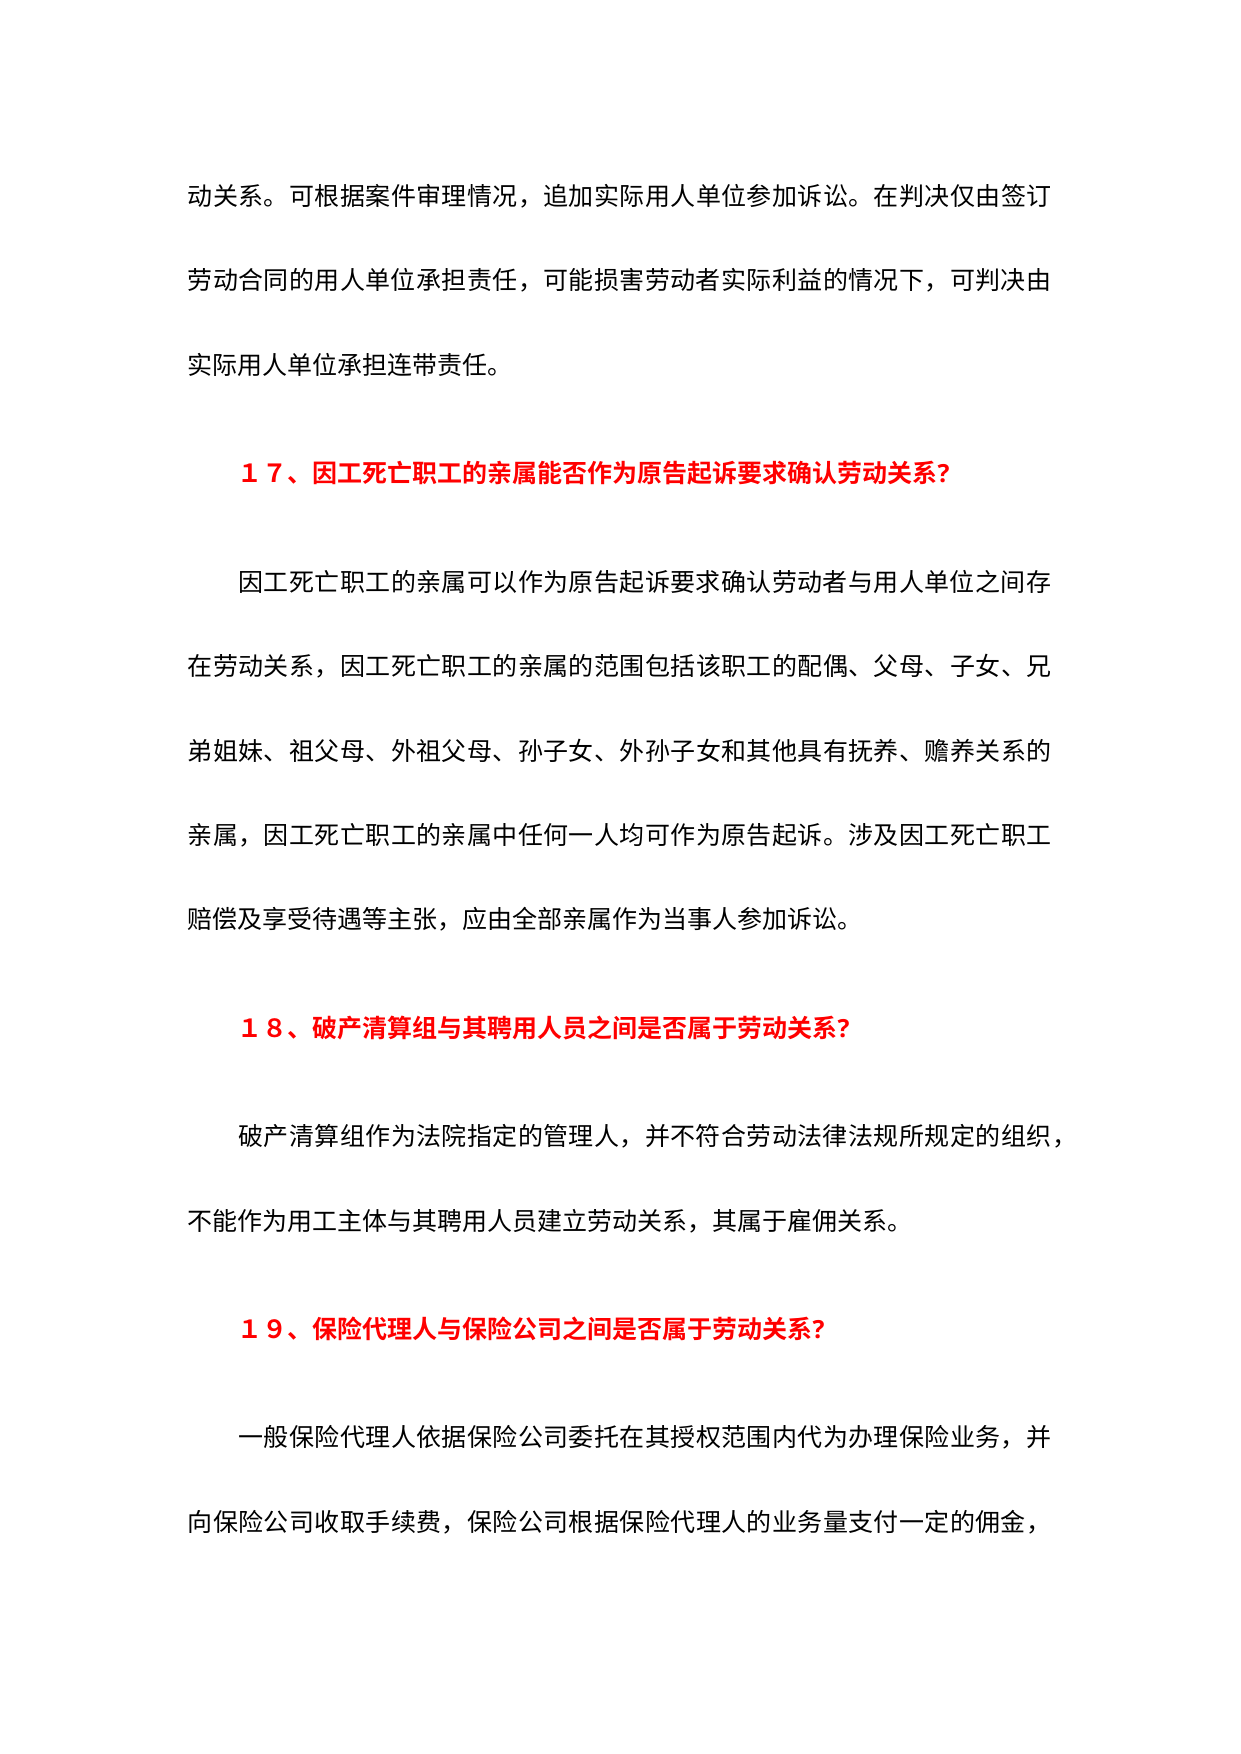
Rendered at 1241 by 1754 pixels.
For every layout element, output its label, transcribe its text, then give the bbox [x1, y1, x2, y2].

text １７、因工死亡职工的亲属能否作为原告起诉要求确认劳动关系? [187, 439, 1053, 504]
text 因工死亡职工的亲属可以作为原告起诉要求确认劳动者与用人单位之间存在劳动关系，因工死亡职工的亲属的范围包括该职工的配偶、父母、子女、兄弟姐妹、祖父母、外祖父母、孙子女、外孙子女和其他具有抚养、赡养关系的亲属，因工死亡职工的亲属中任何一人均可作为原告起诉。涉及因工死亡职工赔偿及享受待遇等主张，应由全部亲属作为当事人参加诉讼。 [187, 548, 1053, 951]
text １８、破产清算组与其聘用人员之间是否属于劳动关系? [187, 994, 1053, 1059]
text 破产清算组作为法院指定的管理人，并不符合劳动法律法规所规定的组织，不能作为用工主体与其聘用人员建立劳动关系，其属于雇佣关系。 [187, 1102, 1053, 1252]
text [187, 1403, 1053, 1553]
text １９、保险代理人与保险公司之间是否属于劳动关系? [187, 1295, 1053, 1360]
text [187, 162, 1053, 396]
